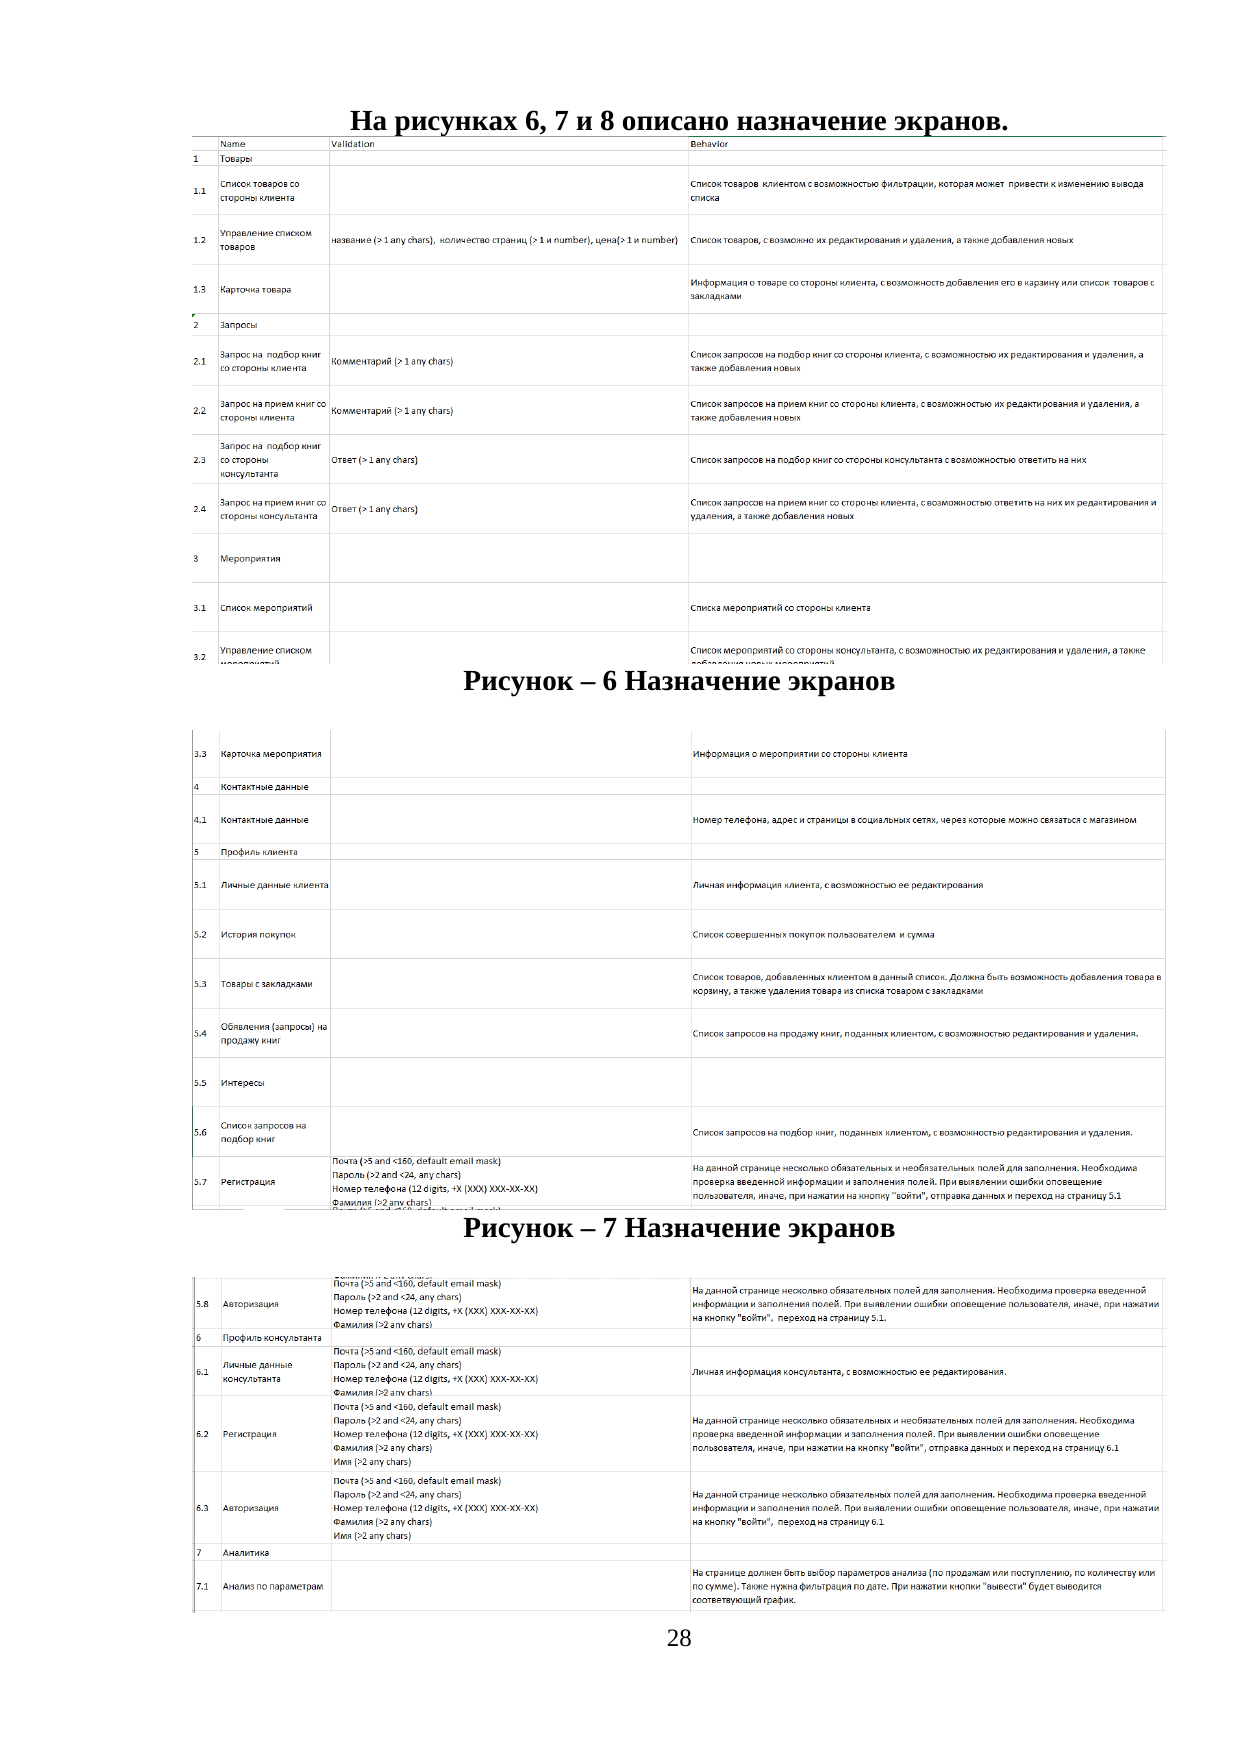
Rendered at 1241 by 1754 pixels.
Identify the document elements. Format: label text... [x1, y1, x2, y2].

picture [192, 136, 1167, 664]
text Рисунок – 6 Назначение экранов [177, 663, 1181, 697]
text Рисунок – 7 Назначение экранов [177, 1210, 1181, 1243]
picture [192, 730, 1167, 1210]
picture [192, 1277, 1167, 1613]
text На рисунках 6, 7 и 8 описано назначение экранов. [177, 103, 1181, 136]
